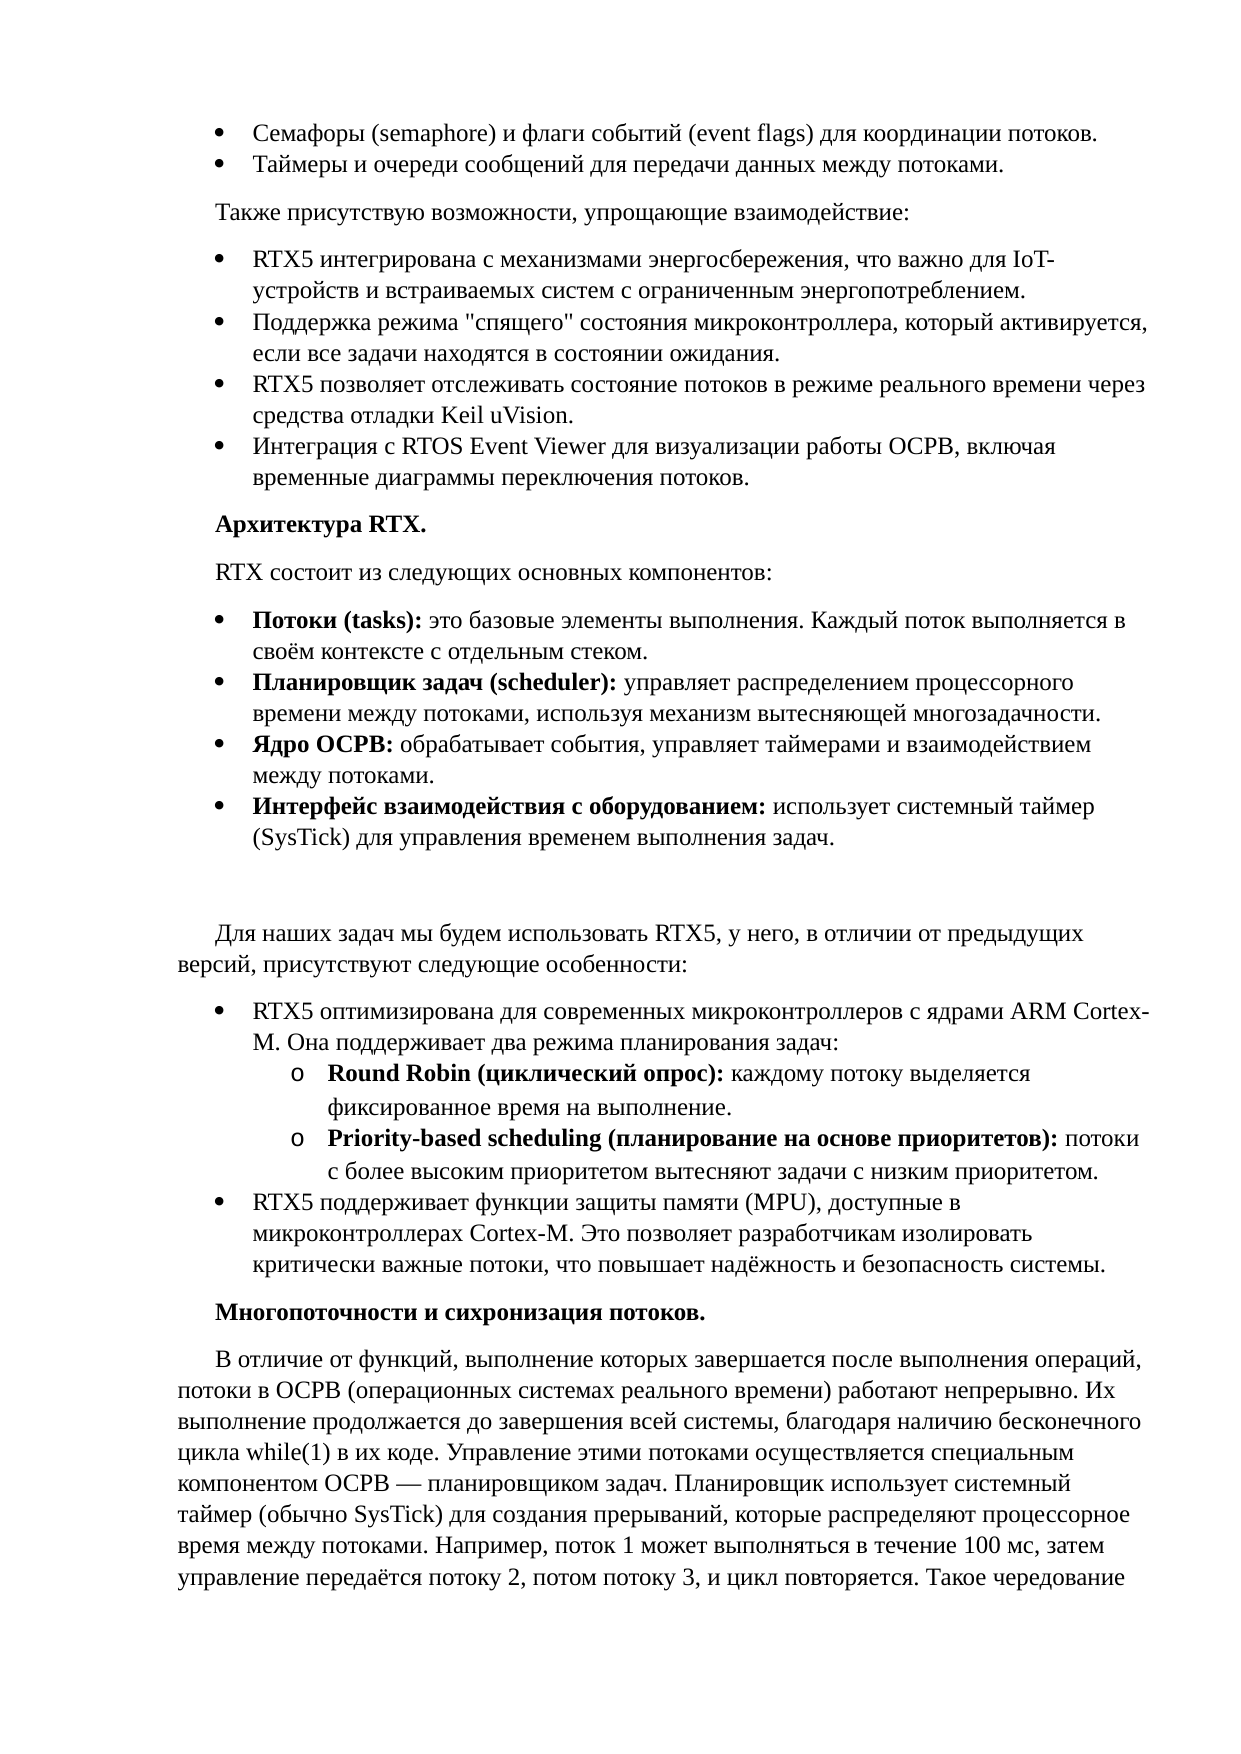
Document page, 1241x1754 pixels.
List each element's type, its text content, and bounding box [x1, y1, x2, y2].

list Таймеры и очереди сообщений для передачи данных между потоками. [215, 149, 1152, 178]
list Интерфейс взаимодействия с оборудованием: использует системный таймер (SysTick) для управления временем выполнения задач. [215, 791, 1152, 851]
list Поддержка режима "спящего" состояния микроконтроллера, который активируется, если все задачи находятся в состоянии ожидания. [215, 307, 1152, 366]
text Также присутствую возможности, упрощающие взаимодействие: [215, 197, 1152, 226]
text Для наших задач мы будем использовать RTX5, у него, в отличии от предыдущих версий, присутствуют следующие особенности: [177, 918, 1152, 977]
text Многопоточности и сихронизация потоков. [215, 1297, 1152, 1325]
text Архитектура RTX. [215, 509, 1152, 538]
list RTX5 позволяет отслеживать состояние потоков в режиме реального времени через средства отладки Keil uVision. [215, 369, 1152, 428]
list Ядро ОСРВ: обрабатывает события, управляет таймерами и взаимодействием между потоками. [215, 729, 1152, 789]
list Round Robin (циклический опрос): каждому потоку выделяется фиксированное время на выполнение. [290, 1058, 1152, 1120]
list RTX5 поддерживает функции защиты памяти (MPU), доступные в микроконтроллерах Cortex-M. Это позволяет разработчикам изолировать критически важные потоки, что повышает надёжность и безопасность системы. [215, 1187, 1152, 1278]
list RTX5 интегрирована с механизмами энергосбережения, что важно для IoT-устройств и встраиваемых систем с ограниченным энергопотреблением. [215, 244, 1152, 304]
list Интеграция с RTOS Event Viewer для визуализации работы ОСРВ, включая временные диаграммы переключения потоков. [215, 431, 1152, 491]
text RTX состоит из следующих основных компонентов: [177, 557, 1152, 586]
list RTX5 оптимизирована для современных микроконтроллеров с ядрами ARM Cortex-M. Она поддерживает два режима планирования задач: [215, 996, 1152, 1056]
list Планировщик задач (scheduler): управляет распределением процессорного времени между потоками, используя механизм вытесняющей многозадачности. [215, 667, 1152, 727]
list Priority-based scheduling (планирование на основе приоритетов): потоки с более высоким приоритетом вытесняют задачи с низким приоритетом. [290, 1123, 1152, 1184]
list Потоки (tasks): это базовые элементы выполнения. Каждый поток выполняется в своём контексте с отдельным стеком. [215, 605, 1152, 665]
list Семафоры (semaphore) и флаги событий (event flags) для координации потоков. [215, 118, 1152, 147]
